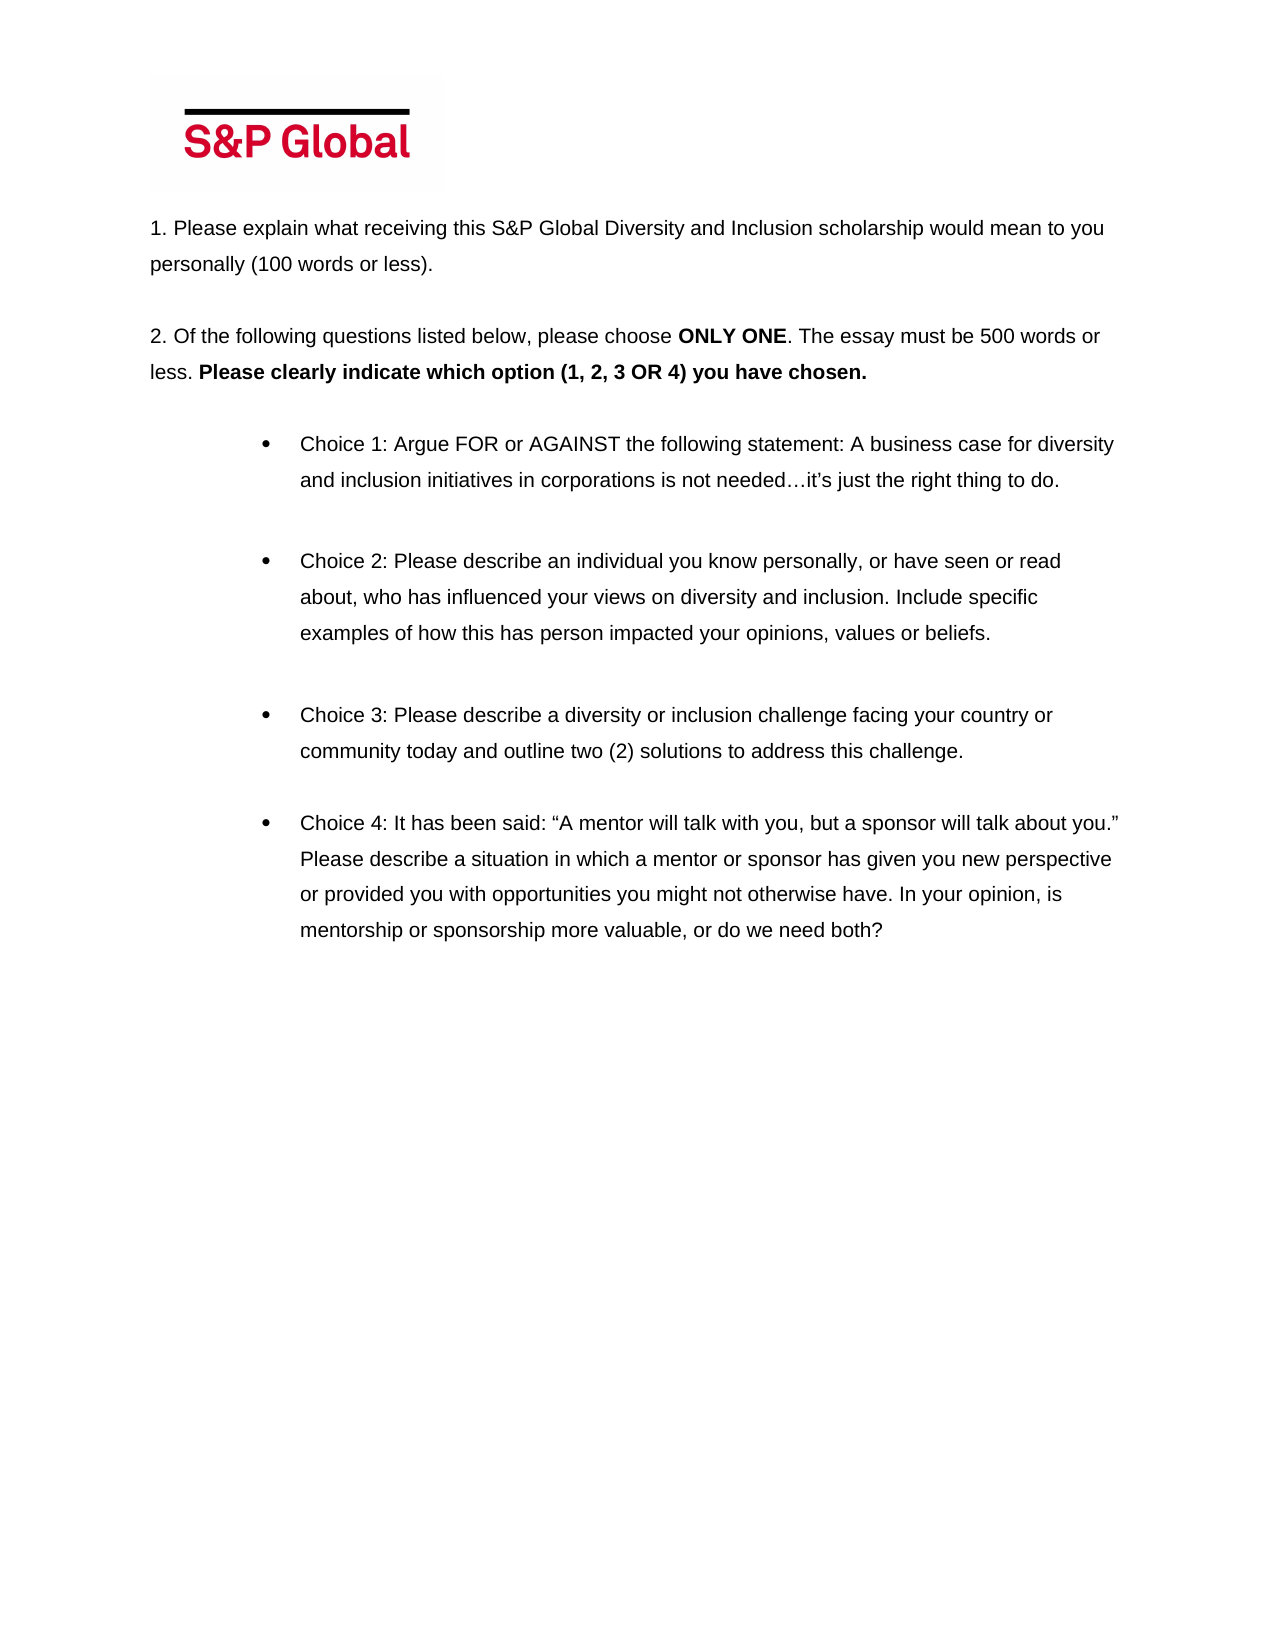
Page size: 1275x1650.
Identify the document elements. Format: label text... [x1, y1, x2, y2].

subtitle Choice 2: Please describe an individual you know personally, or have seen or read about, who has influenced your views on diversity and inclusion. Include specific examples of how this has person impacted your opinions, values or beliefs. [262, 549, 1125, 688]
subtitle 1. Please explain what receiving this S&P Global Diversity and Inclusion scholarship would mean to you personally (100 words or less). [150, 216, 1125, 276]
subtitle Choice 4: It has been said: “A mentor will talk with you, but a sponsor will talk about you.” Please describe a situation in which a mentor or sponsor has given you new perspective or provided you with opportunities you might not otherwise have. In your opinion, is mentorship or sponsorship more valuable, or do we need both? [262, 810, 1125, 942]
subtitle Choice 3: Please describe a diversity or inclusion challenge facing your country or community today and outline two (2) solutions to address this challenge. [262, 702, 1125, 762]
subtitle Choice 1: Argue FOR or AGAINST the following statement: A business case for diversity and inclusion initiatives in corporations is not needed…it’s just the right thing to do. [262, 431, 1125, 534]
picture [150, 75, 444, 192]
subtitle 2. Of the following questions listed below, please choose ONLY ONE. The essay must be 500 words or less. Please clearly indicate which option (1, 2, 3 OR 4) you have chosen. [150, 324, 1125, 383]
